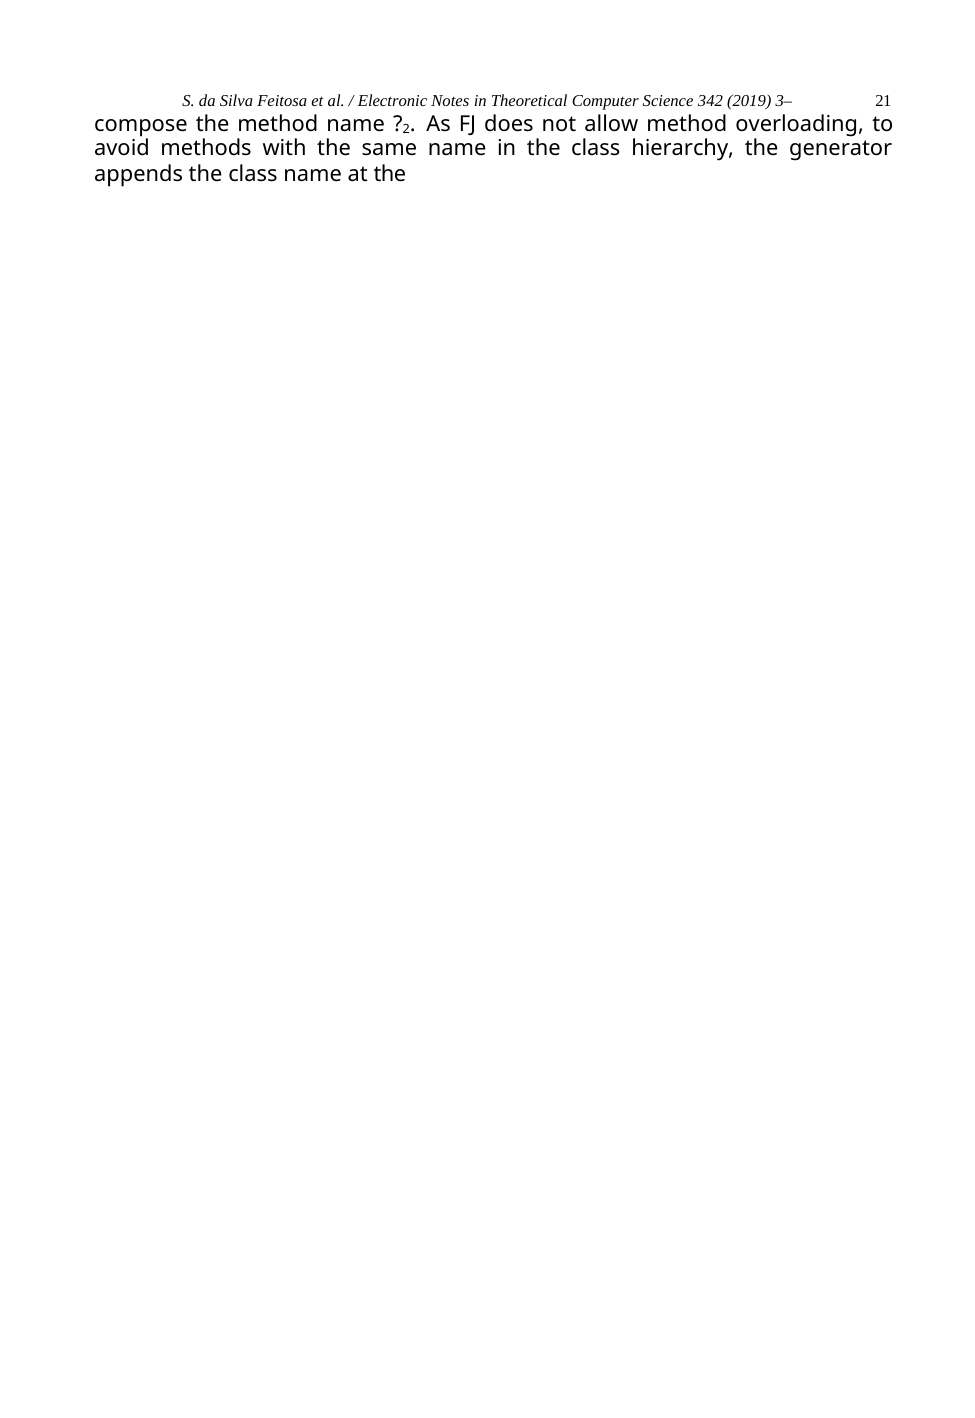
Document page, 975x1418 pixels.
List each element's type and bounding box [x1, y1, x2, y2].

text [94, 110, 893, 188]
